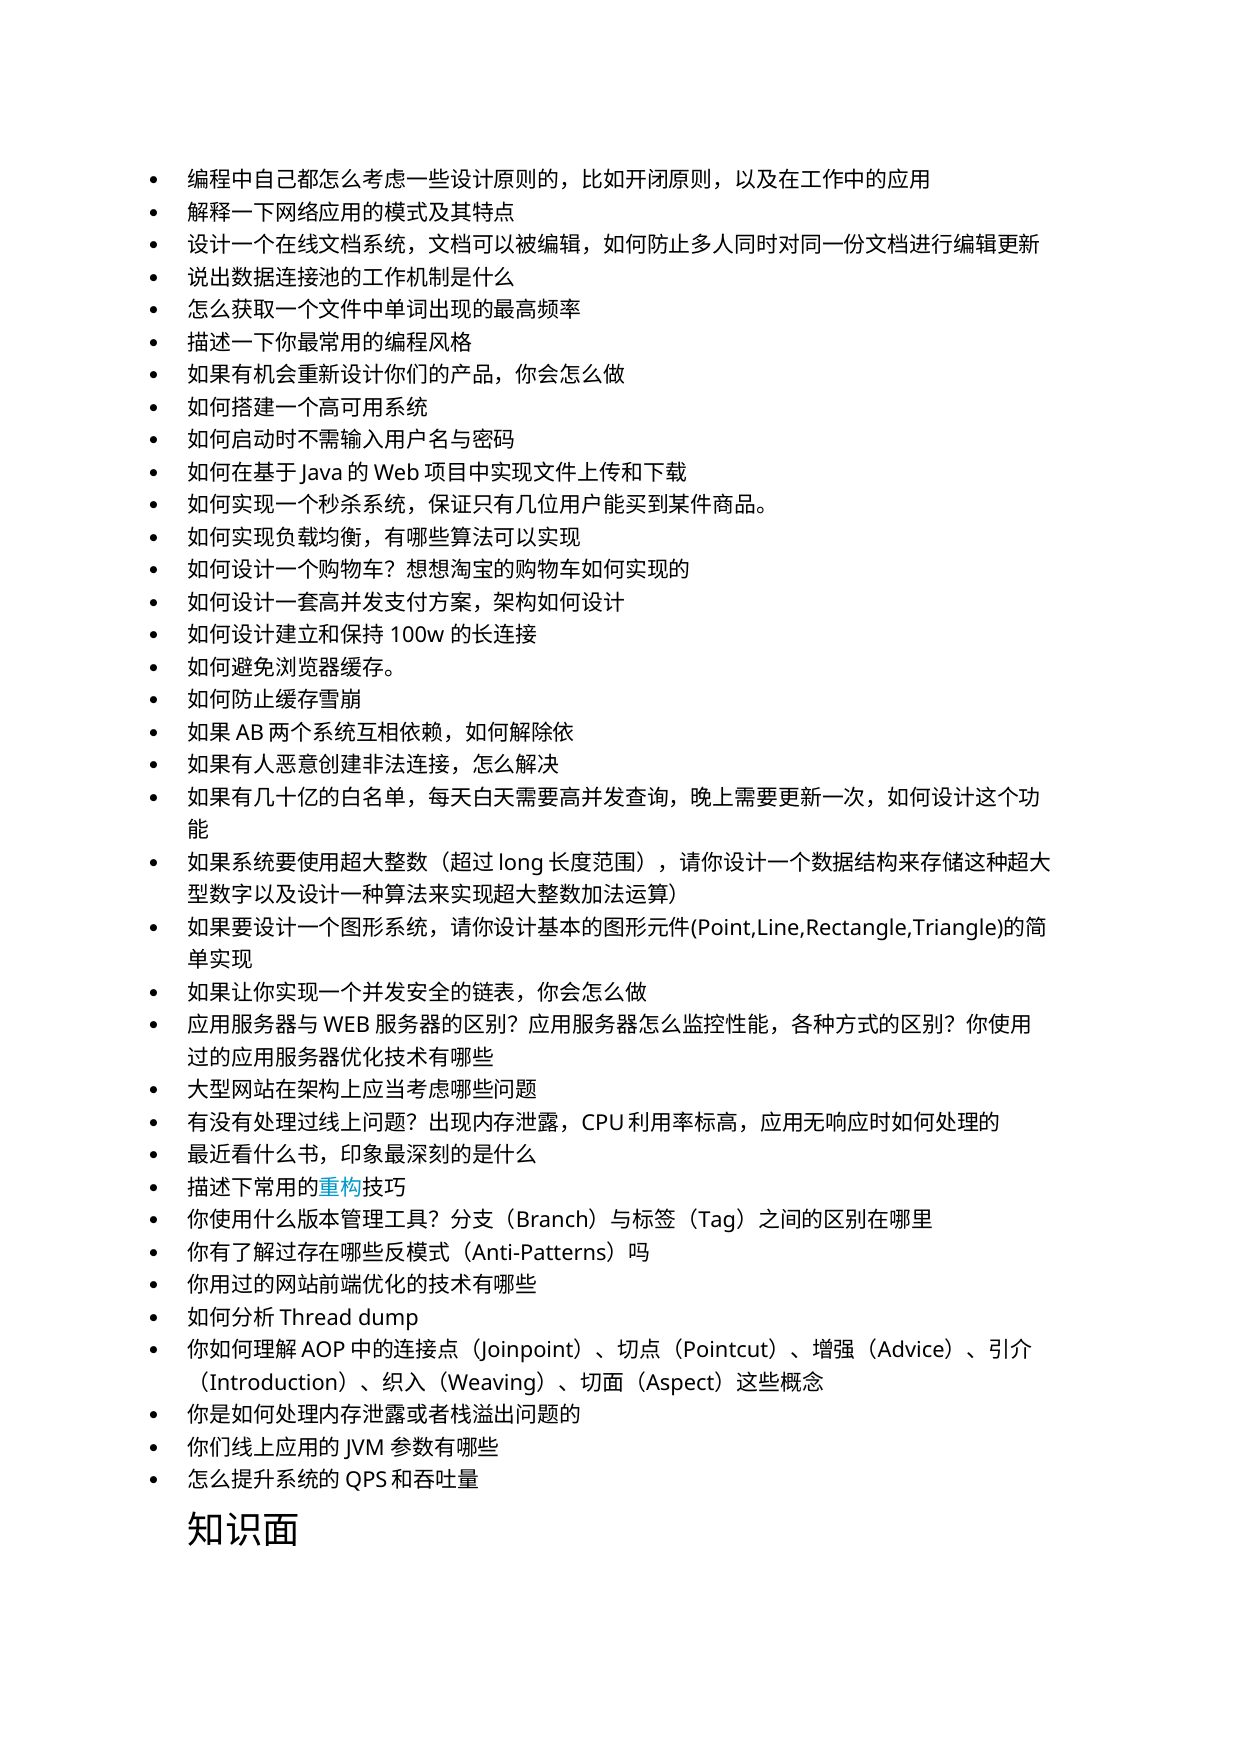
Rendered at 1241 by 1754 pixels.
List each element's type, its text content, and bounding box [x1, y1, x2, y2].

text 知识面 [187, 1494, 1053, 1559]
list 编程中自己都怎么考虑一些设计原则的，比如开闭原则，以及在工作中的应用 [150, 162, 1053, 194]
list 如何实现一个秒杀系统，保证只有几位用户能买到某件商品。 [150, 487, 1053, 519]
list 最近看什么书，印象最深刻的是什么 [150, 1137, 1053, 1169]
list 如何设计一套高并发支付方案，架构如何设计 [150, 584, 1053, 617]
list 如果让你实现一个并发安全的链表，你会怎么做 [150, 974, 1053, 1007]
list 如果有人恶意创建非法连接，怎么解决 [150, 747, 1053, 779]
list 如果有机会重新设计你们的产品，你会怎么做 [150, 357, 1053, 389]
list 如果有几十亿的白名单，每天白天需要高并发查询，晚上需要更新一次，如何设计这个功能 [150, 779, 1053, 844]
list 如果AB两个系统互相依赖，如何解除依 [150, 714, 1053, 747]
list 如果系统要使用超大整数（超过long长度范围），请你设计一个数据结构来存储这种超大型数字以及设计一种算法来实现超大整数加法运算） [150, 844, 1053, 909]
list 你是如何处理内存泄露或者栈溢出问题的 [150, 1397, 1053, 1429]
list 你有了解过存在哪些反模式（Anti-Patterns）吗 [150, 1234, 1053, 1267]
list 你如何理解AOP中的连接点（Joinpoint）、切点（Pointcut）、增强（Advice）、引介（Introduction）、织入（Weaving）、切面（Aspect）这些概念 [150, 1332, 1053, 1397]
list 说出数据连接池的工作机制是什么 [150, 259, 1053, 292]
list 描述下常用的重构技巧 [150, 1169, 1053, 1202]
list 描述一下你最常用的编程风格 [150, 324, 1053, 357]
list 怎么获取一个文件中单词出现的最高频率 [150, 292, 1053, 324]
list 如何避免浏览器缓存。 [150, 649, 1053, 682]
list 如何设计建立和保持 100w 的长连接 [150, 617, 1053, 649]
list 如何搭建一个高可用系统 [150, 389, 1053, 422]
list 如果要设计一个图形系统，请你设计基本的图形元件(Point,Line,Rectangle,Triangle)的简单实现 [150, 909, 1053, 974]
list 大型网站在架构上应当考虑哪些问题 [150, 1072, 1053, 1104]
list 设计一个在线文档系统，文档可以被编辑，如何防止多人同时对同一份文档进行编辑更新 [150, 227, 1053, 259]
list 你使用什么版本管理工具？分支（Branch）与标签（Tag）之间的区别在哪里 [150, 1202, 1053, 1234]
list 如何分析Thread dump [150, 1299, 1053, 1332]
list 你们线上应用的 JVM 参数有哪些 [150, 1429, 1053, 1462]
list 如何防止缓存雪崩 [150, 682, 1053, 714]
list 解释一下网络应用的模式及其特点 [150, 194, 1053, 227]
list 如何实现负载均衡，有哪些算法可以实现 [150, 519, 1053, 552]
list 怎么提升系统的QPS和吞吐量 [150, 1462, 1053, 1494]
list 如何启动时不需输入用户名与密码 [150, 422, 1053, 454]
list 如何在基于Java的Web项目中实现文件上传和下载 [150, 454, 1053, 487]
list 你用过的网站前端优化的技术有哪些 [150, 1267, 1053, 1299]
list 应用服务器与WEB 服务器的区别？应用服务器怎么监控性能，各种方式的区别？你使用过的应用服务器优化技术有哪些 [150, 1007, 1053, 1072]
list 有没有处理过线上问题？出现内存泄露，CPU利用率标高，应用无响应时如何处理的 [150, 1104, 1053, 1137]
list 如何设计一个购物车？想想淘宝的购物车如何实现的 [150, 552, 1053, 584]
